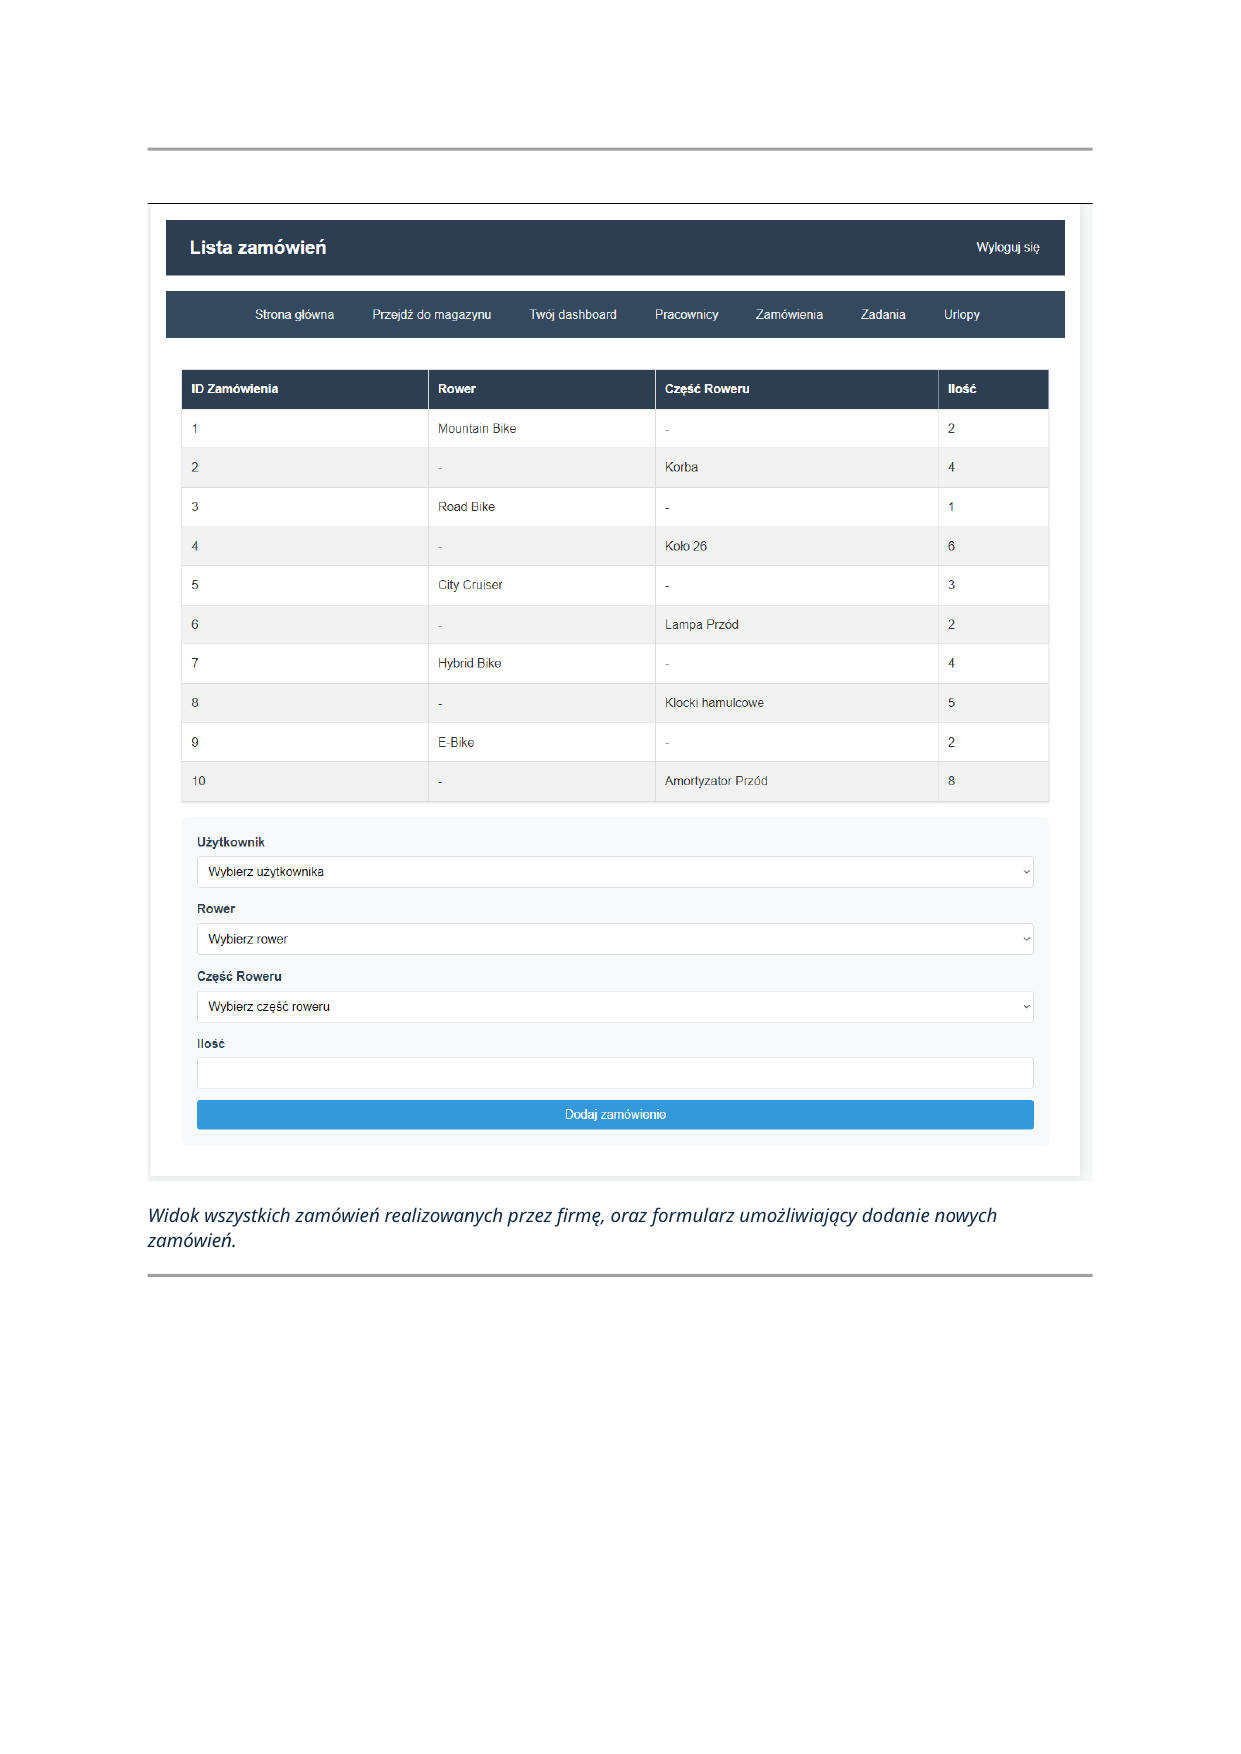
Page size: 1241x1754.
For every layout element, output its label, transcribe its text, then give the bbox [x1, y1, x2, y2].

picture [147, 203, 1093, 1181]
text Widok wszystkich zamówień realizowanych przez firmę, oraz formularz umożliwiający dodanie nowych zamówień. [148, 1202, 1093, 1253]
